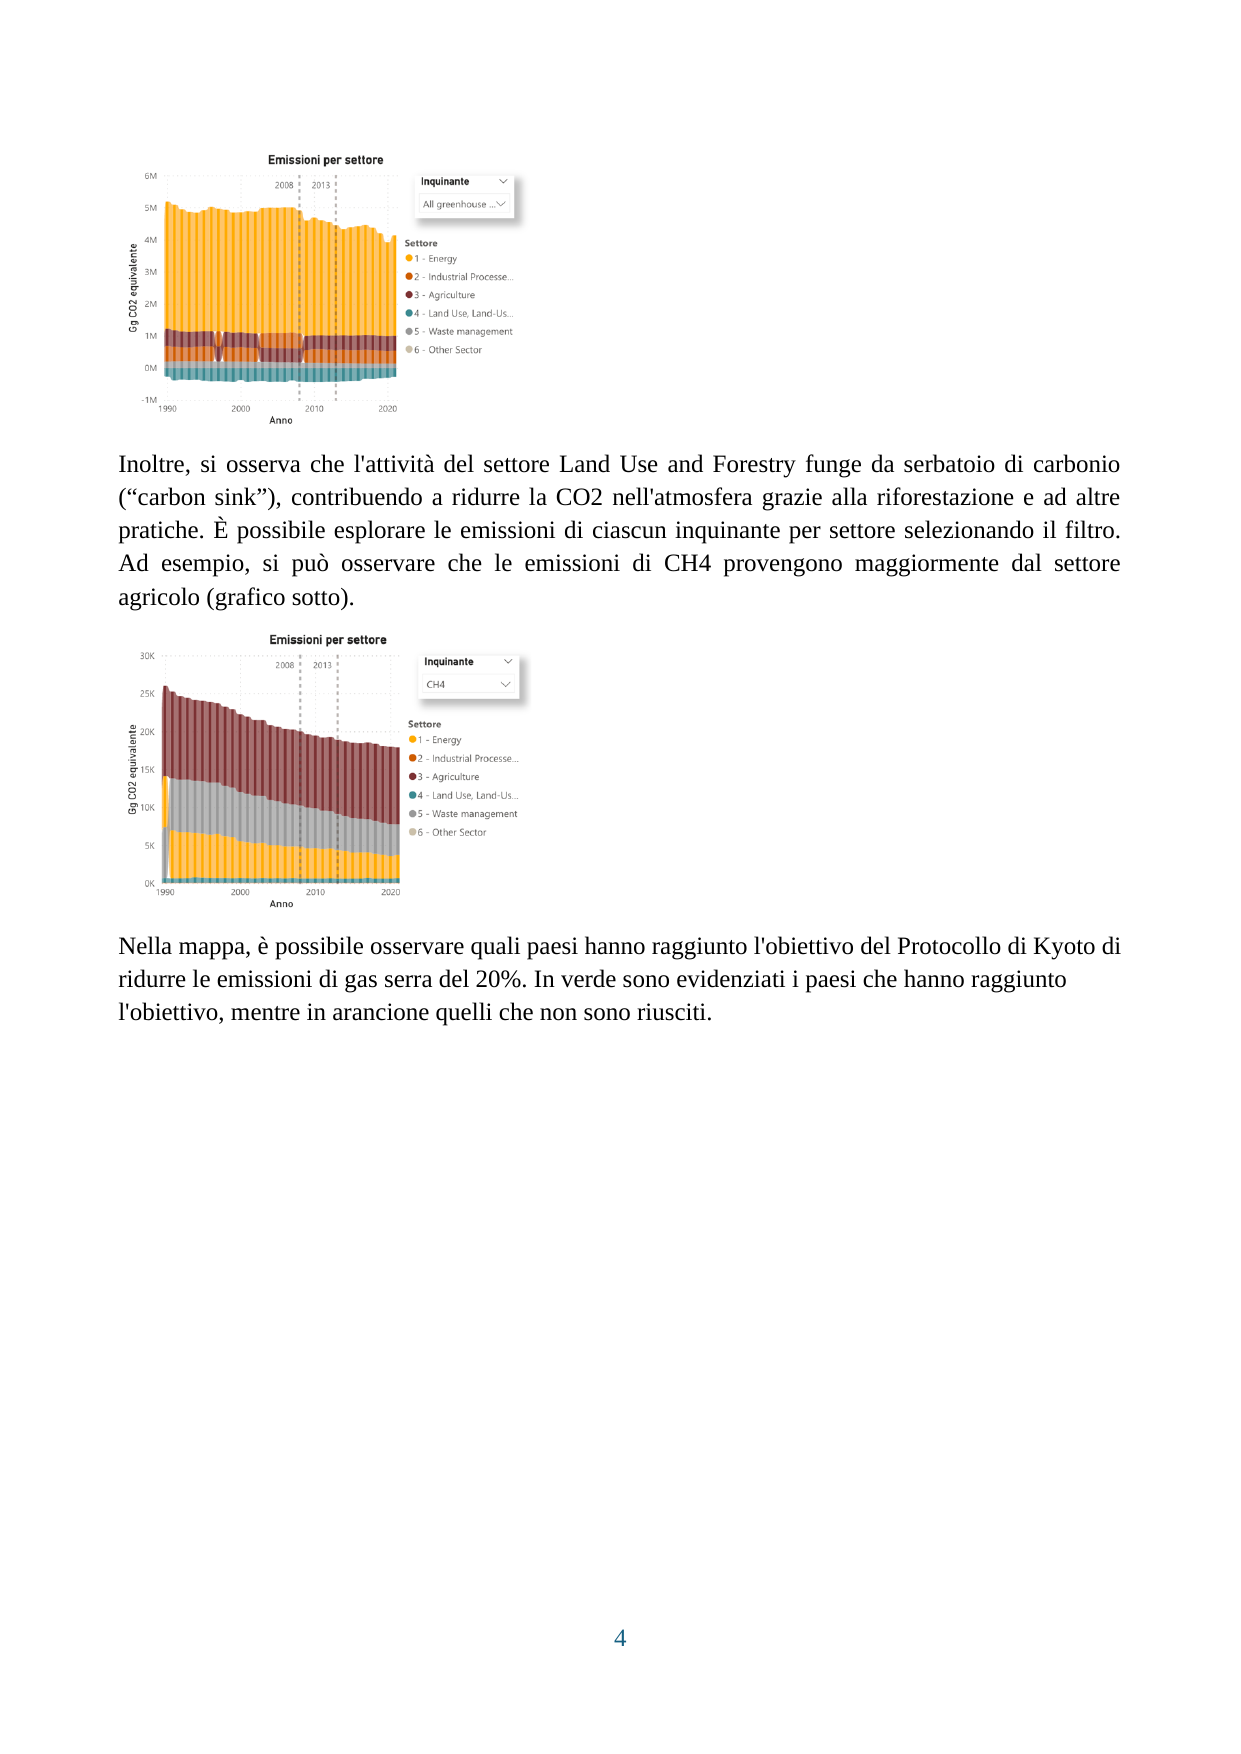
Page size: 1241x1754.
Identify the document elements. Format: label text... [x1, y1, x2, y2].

picture [118, 631, 532, 911]
text Nella mappa, è possibile osservare quali paesi hanno raggiunto l'obiettivo del Protocollo di Kyoto di ridurre le emissioni di gas serra del 20%. In verde sono evidenziati i paesi che hanno raggiunto l'obiettivo, mentre in arancione quelli che non sono riusciti. [118, 931, 1122, 1026]
picture [118, 147, 532, 429]
text Inoltre, si osserva che l'attività del settore Land Use and Forestry funge da serbatoio di carbonio (“carbon sink”), contribuendo a ridurre la CO2 nell'atmosfera grazie alla riforestazione e ad altre pratiche. È possibile esplorare le emissioni di ciascun inquinante per settore selezionando il filtro. Ad esempio, si può osservare che le emissioni di CH4 provengono maggiormente dal settore agricolo (grafico sotto). [118, 449, 1122, 610]
